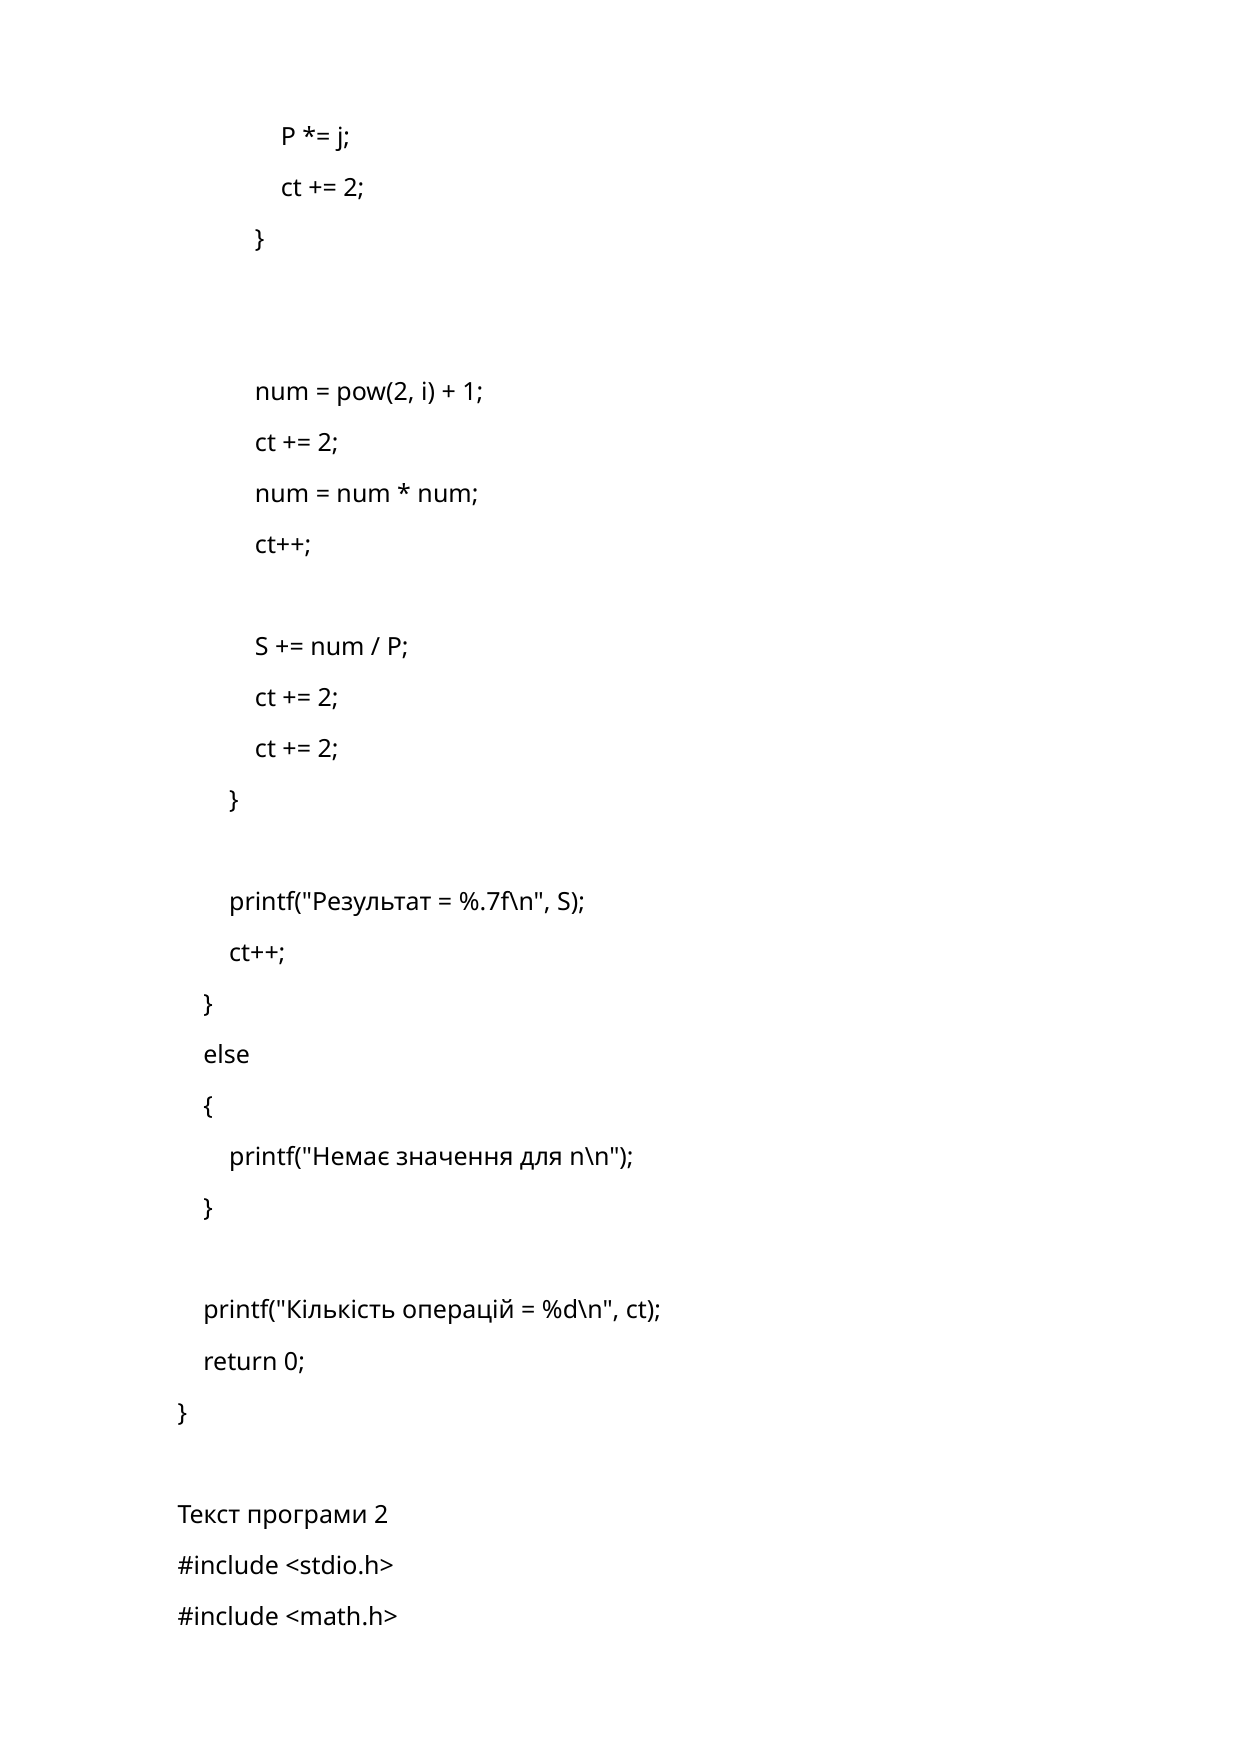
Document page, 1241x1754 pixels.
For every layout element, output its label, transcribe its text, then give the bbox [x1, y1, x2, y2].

text ct += 2; [177, 731, 1150, 765]
text { [177, 1088, 1150, 1122]
text } [177, 986, 1150, 1020]
text } [177, 220, 1150, 254]
text Текст програми 2 [177, 1496, 1150, 1530]
text } [177, 1394, 1150, 1428]
text ct++; [177, 935, 1150, 969]
text #include <math.h> [177, 1598, 1150, 1632]
text #include <stdio.h> [177, 1547, 1150, 1581]
text } [177, 1190, 1150, 1224]
text ct += 2; [177, 679, 1150, 714]
text ct += 2; [177, 424, 1150, 458]
text return 0; [177, 1343, 1150, 1377]
text ct++; [177, 526, 1150, 561]
text printf("Результат = %.7f\n", S); [177, 884, 1150, 918]
text P *= j; [177, 118, 1150, 152]
text } [177, 782, 1150, 816]
text else [177, 1037, 1150, 1071]
text S += num / P; [177, 628, 1150, 663]
text num = pow(2, i) + 1; [177, 373, 1150, 407]
text num = num * num; [177, 475, 1150, 509]
text ct += 2; [177, 169, 1150, 203]
text printf("Немає значення для n\n"); [177, 1139, 1150, 1173]
text printf("Кількість операцій = %d\n", ct); [177, 1292, 1150, 1326]
